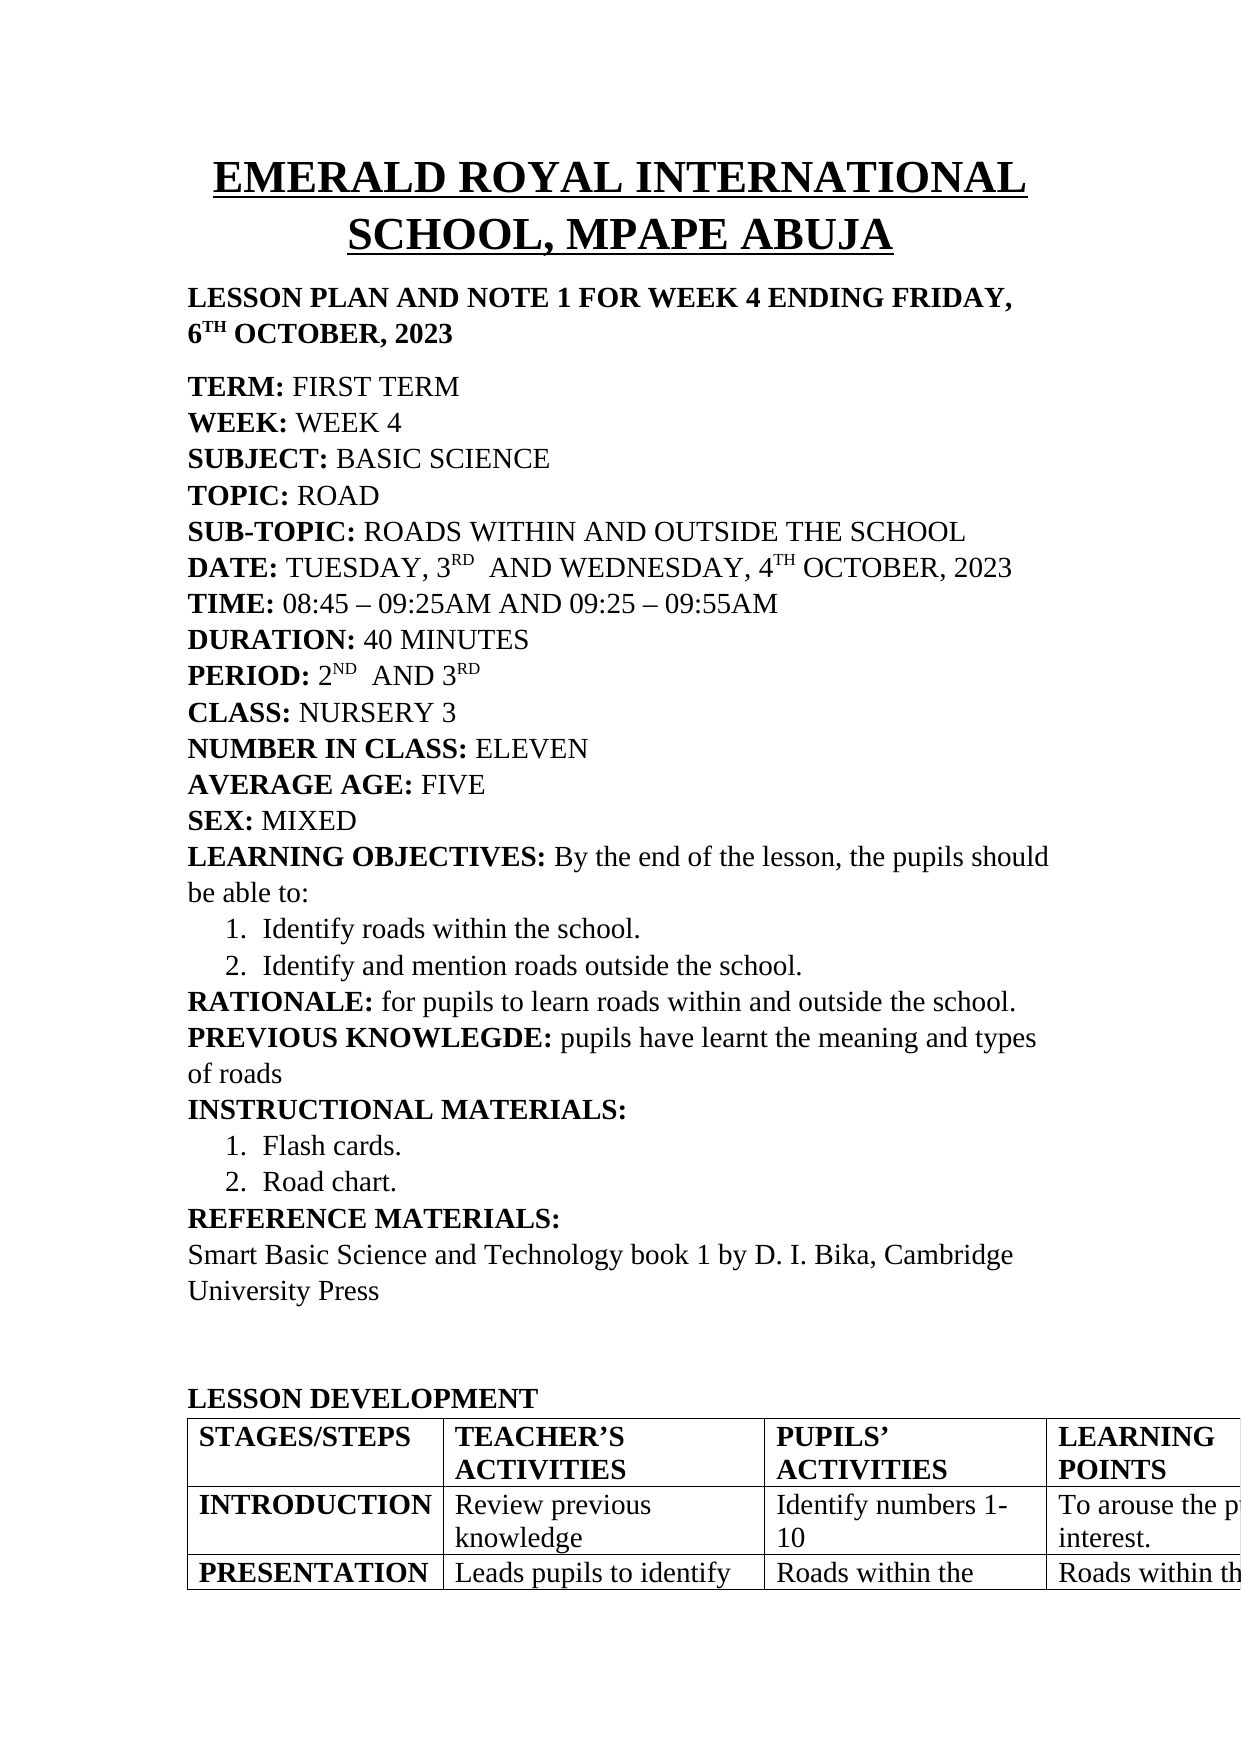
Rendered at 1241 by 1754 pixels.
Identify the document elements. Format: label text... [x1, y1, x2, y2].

text SEX: MIXED [187, 803, 1053, 837]
table_cell Identify numbers 1-10 [765, 1487, 1046, 1554]
text Smart Basic Science and Technology book 1 by D. I. Bika, Cambridge University Press [187, 1237, 1053, 1307]
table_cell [444, 1555, 764, 1588]
list Identify roads within the school. [225, 912, 1053, 945]
text PERIOD: 2ND AND 3RD [187, 658, 1053, 692]
text LEARNING OBJECTIVES: By the end of the lesson, the pupils should be able to: [187, 839, 1053, 909]
text TERM: FIRST TERM [187, 369, 1053, 403]
text SUB-TOPIC: ROADS WITHIN AND OUTSIDE THE SCHOOL [187, 514, 1053, 547]
table_header STAGES/STEPS [188, 1419, 443, 1486]
text INSTRUCTIONAL MATERIALS: [187, 1092, 1053, 1126]
list Identify and mention roads outside the school. [225, 948, 1053, 981]
table_cell To arouse the pupils’ interest. [1047, 1487, 1240, 1554]
table_cell Review previous knowledge [444, 1487, 764, 1554]
table_header TEACHER’S ACTIVITIES [444, 1419, 764, 1486]
text TIME: 08:45 – 09:25AM AND 09:25 – 09:55AM [187, 586, 1053, 620]
text PREVIOUS KNOWLEGDE: pupils have learnt the meaning and types of roads [187, 1020, 1053, 1090]
text LESSON DEVELOPMENT [187, 1381, 1053, 1415]
text SUBJECT: BASIC SCIENCE [187, 442, 1053, 475]
text REFERENCE MATERIALS: [187, 1201, 1053, 1234]
text WEEK: WEEK 4 [187, 406, 1053, 439]
list Road chart. [225, 1164, 1053, 1198]
text AVERAGE AGE: FIVE [187, 767, 1053, 801]
table_header PUPILS’ ACTIVITIES [765, 1419, 1046, 1486]
text TOPIC: ROAD [187, 478, 1053, 511]
text DATE: TUESDAY, 3RD AND WEDNESDAY, 4TH OCTOBER, 2023 [187, 550, 1053, 584]
text LESSON PLAN AND NOTE 1 FOR WEEK 4 ENDING FRIDAY, 6TH OCTOBER, 2023 [187, 280, 1053, 350]
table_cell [1047, 1555, 1240, 1588]
text DURATION: 40 MINUTES [187, 622, 1053, 656]
text RATIONALE: for pupils to learn roads within and outside the school. [187, 984, 1053, 1017]
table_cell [765, 1555, 1046, 1588]
text EMERALD ROYAL INTERNATIONAL SCHOOL, MPAPE ABUJA [187, 150, 1053, 259]
list Flash cards. [225, 1128, 1053, 1162]
table_cell INTRODUCTION [188, 1487, 443, 1554]
text CLASS: NURSERY 3 [187, 695, 1053, 728]
table_cell PRESENTATION STEP 1 [188, 1555, 443, 1588]
table_header LEARNING POINTS [1047, 1419, 1240, 1486]
text NUMBER IN CLASS: ELEVEN [187, 731, 1053, 764]
